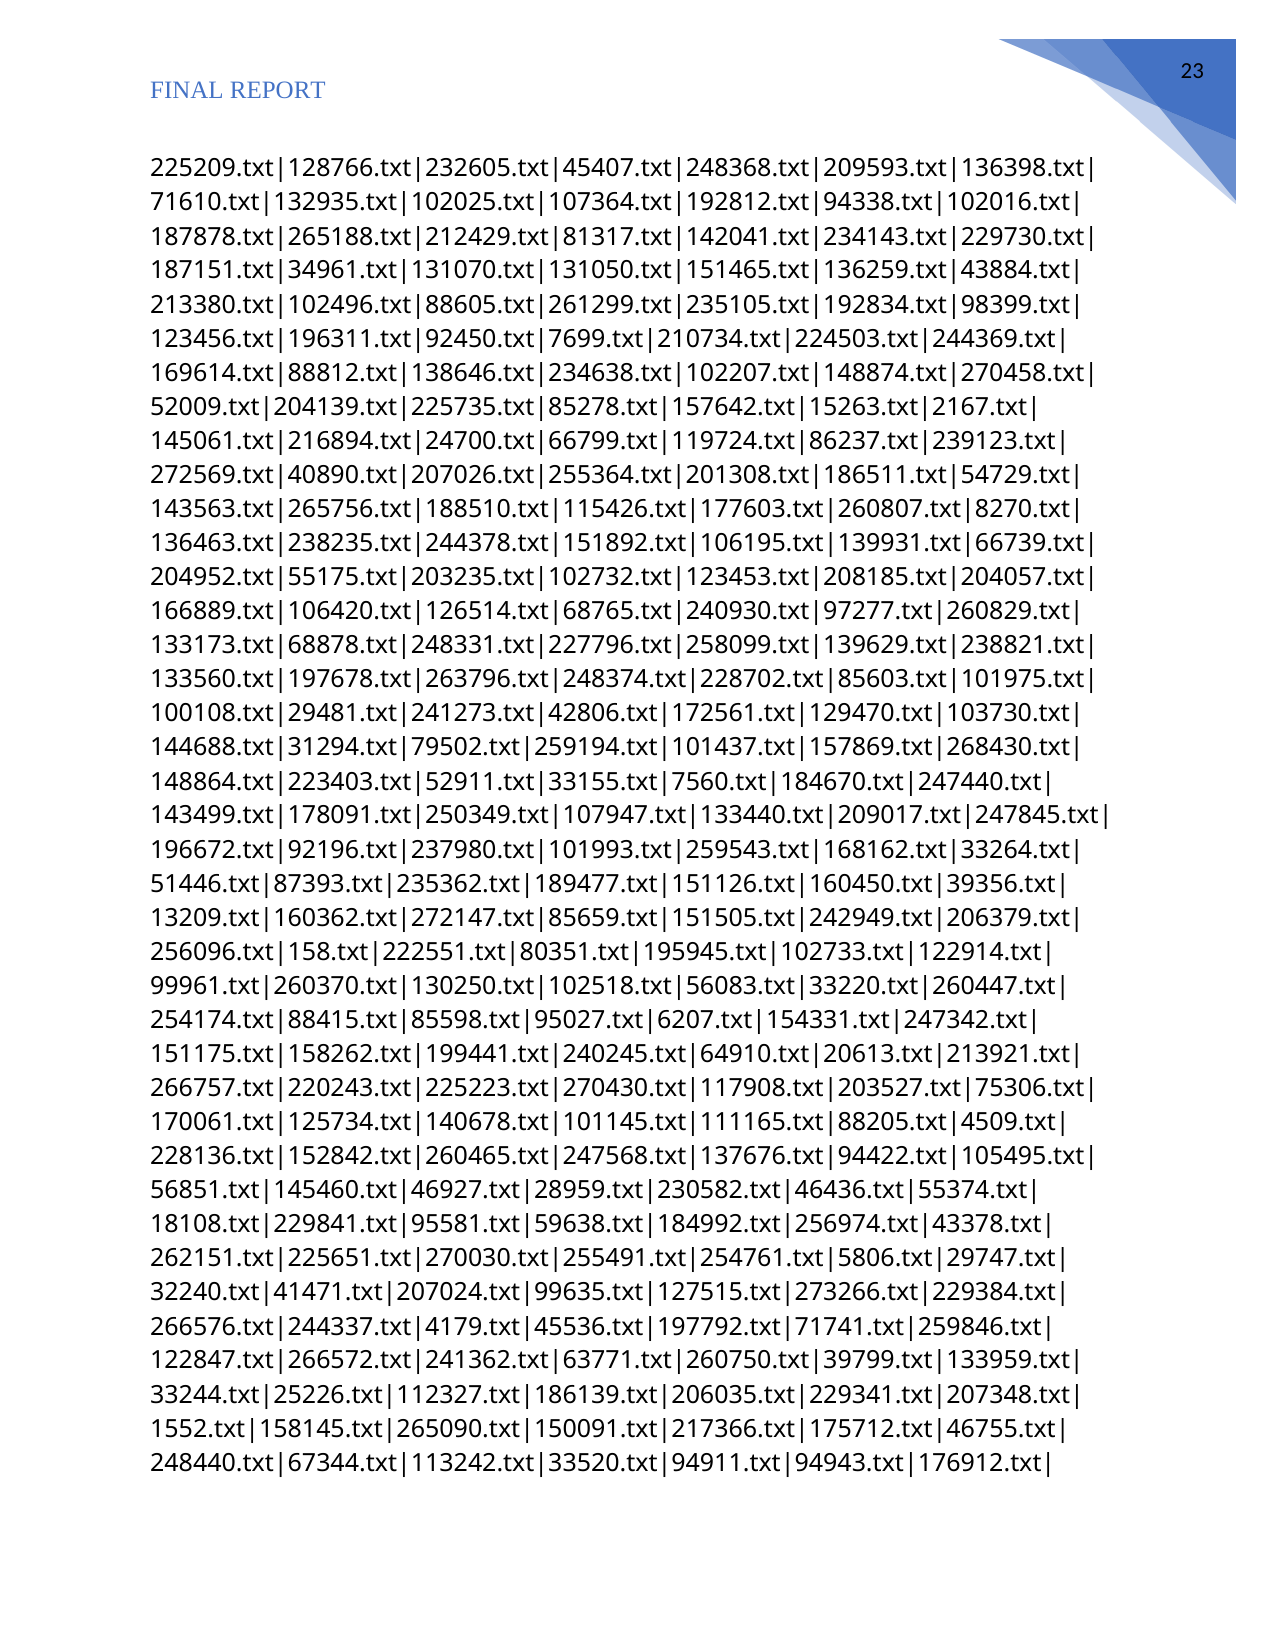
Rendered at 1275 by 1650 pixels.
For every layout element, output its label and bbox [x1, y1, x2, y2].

picture [997, 39, 1236, 205]
text [150, 150, 1125, 1478]
